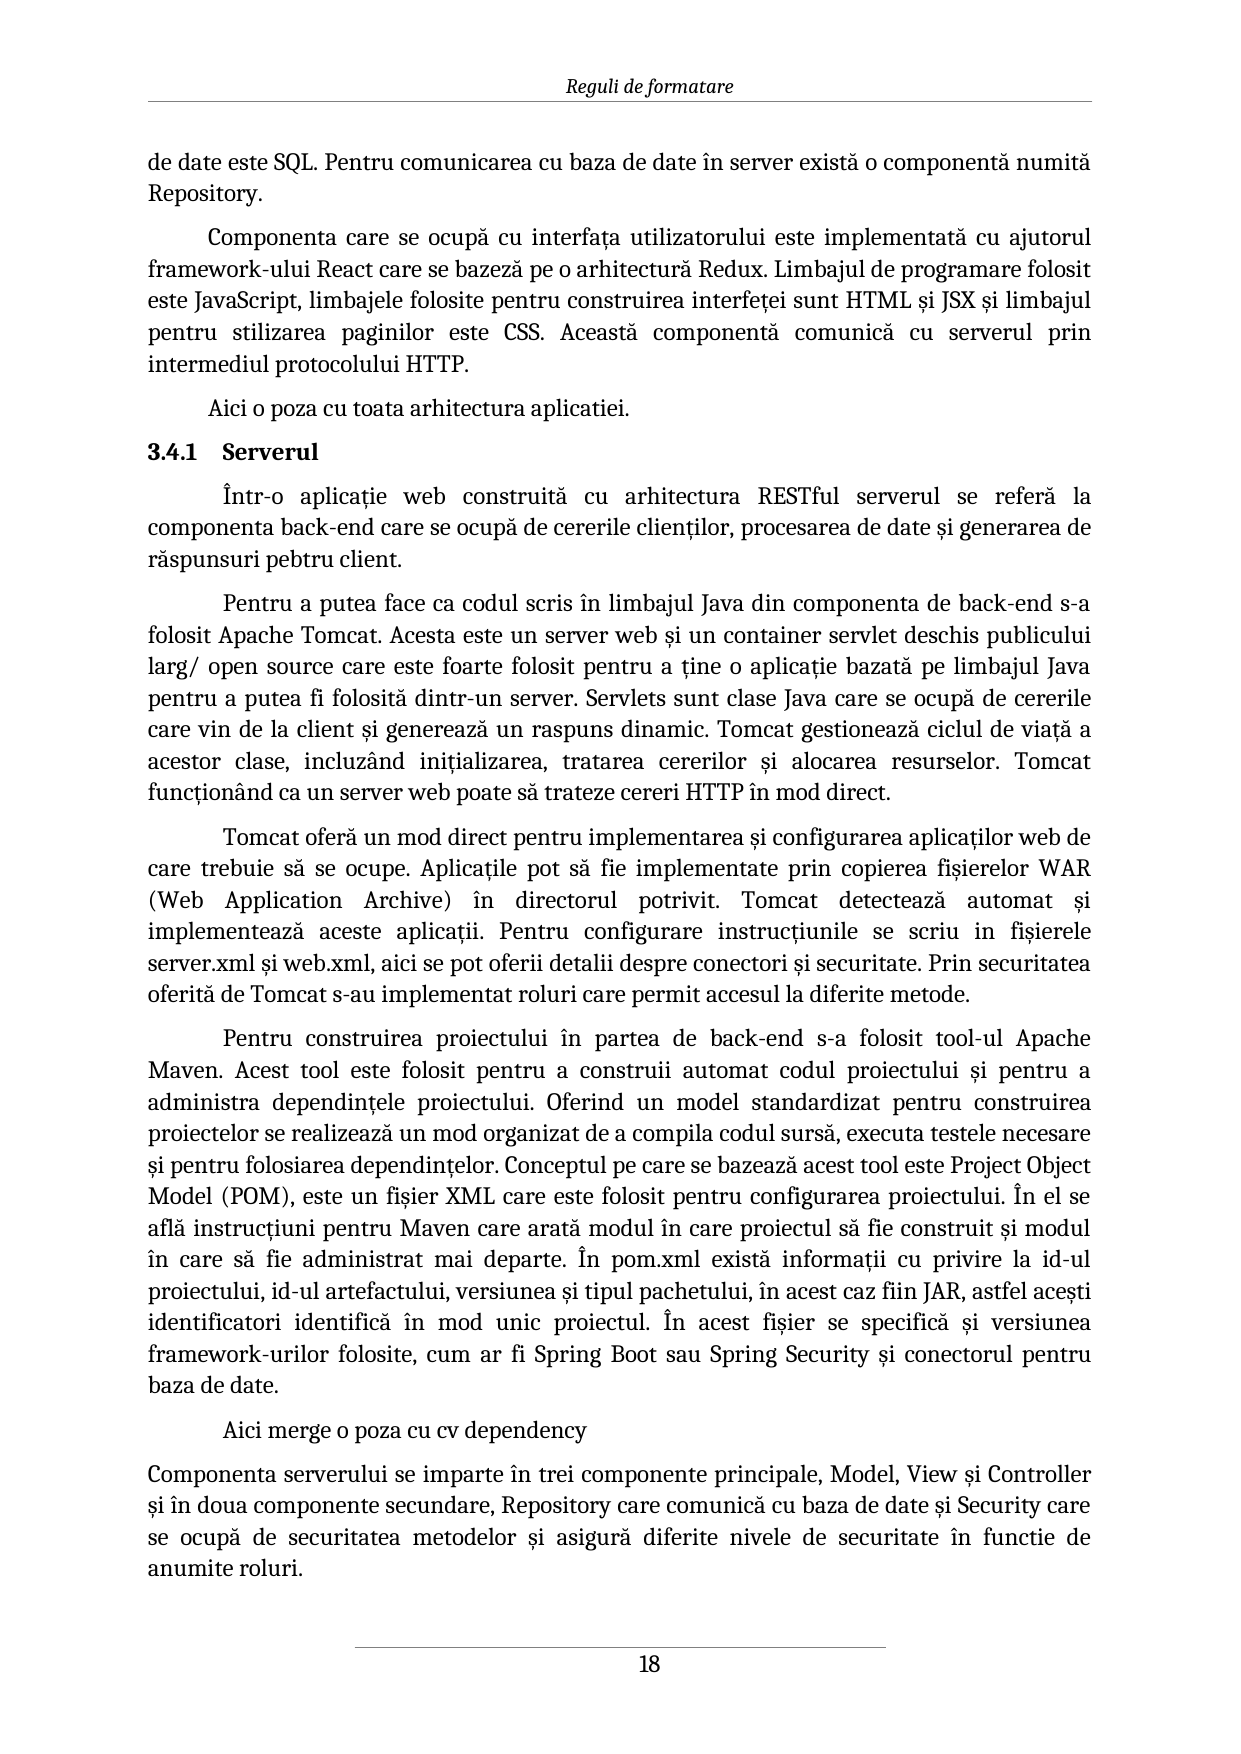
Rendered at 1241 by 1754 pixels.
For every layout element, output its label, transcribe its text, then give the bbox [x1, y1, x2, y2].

text Aici o poza cu toata arhitectura aplicatiei. [148, 394, 1092, 422]
text Aici merge o poza cu cv dependency [148, 1416, 1092, 1444]
subtitle Serverul [148, 438, 1092, 466]
text Pentru a putea face ca codul scris în limbajul Java din componenta de back-end s-a folosit Apache Tomcat. Acesta este un server web și un container servlet deschis publicului larg/ open source care este foarte folosit pentru a ține o aplicație bazată pe limbajul Java pentru a putea fi folosită dintr-un server. Servlets sunt clase Java care se ocupă de cererile care vin de la client și generează un raspuns dinamic. Tomcat gestionează ciclul de viață a acestor clase, incluzând inițializarea, tratarea cererilor și alocarea resurselor. Tomcat funcționând ca un server web poate să trateze cereri HTTP în mod direct. [148, 589, 1092, 807]
text Pentru construirea proiectului în partea de back-end s-a folosit tool-ul Apache Maven. Acest tool este folosit pentru a construii automat codul proiectului și pentru a administra dependințele proiectului. Oferind un model standardizat pentru construirea proiectelor se realizează un mod organizat de a compila codul sursă, executa testele necesare și pentru folosiarea dependințelor. Conceptul pe care se bazează acest tool este Project Object Model (POM), este un fișier XML care este folosit pentru configurarea proiectului. În el se află instrucțiuni pentru Maven care arată modul în care proiectul să fie construit și modul în care să fie administrat mai departe. În pom.xml există informații cu privire la id-ul proiectului, id-ul artefactului, versiunea și tipul pachetului, în acest caz fiin JAR, astfel acești identificatori identifică în mod unic proiectul. În acest fișier se specifică și versiunea framework-urilor folosite, cum ar fi Spring Boot sau Spring Security și conectorul pentru baza de date. [148, 1024, 1092, 1400]
text Componenta care se ocupă cu interfața utilizatorului este implementată cu ajutorul framework-ului React care se bazeză pe o arhitectură Redux. Limbajul de programare folosit este JavaScript, limbajele folosite pentru construirea interfeței sunt HTML și JSX și limbajul pentru stilizarea paginilor este CSS. Această componentă comunică cu serverul prin intermediul protocolului HTTP. [148, 223, 1092, 378]
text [148, 148, 1092, 208]
text Componenta serverului se imparte în trei componente principale, Model, View și Controller și în doua componente secundare, Repository care comunică cu baza de date și Security care se ocupă de securitatea metodelor și asigură diferite nivele de securitate în functie de anumite roluri. [148, 1459, 1092, 1583]
text Într-o aplicație web construită cu arhitectura RESTful serverul se referă la componenta back-end care se ocupă de cererile clienților, procesarea de date și generarea de răspunsuri pebtru client. [148, 482, 1092, 574]
text Tomcat oferă un mod direct pentru implementarea și configurarea aplicaților web de care trebuie să se ocupe. Aplicațile pot să fie implementate prin copierea fișierelor WAR (Web Application Archive) în directorul potrivit. Tomcat detectează automat și implementează aceste aplicații. Pentru configurare instrucțiunile se scriu in fișierele server.xml și web.xml, aici se pot oferii detalii despre conectori și securitate. Prin securitatea oferită de Tomcat s-au implementat roluri care permit accesul la diferite metode. [148, 822, 1092, 1009]
